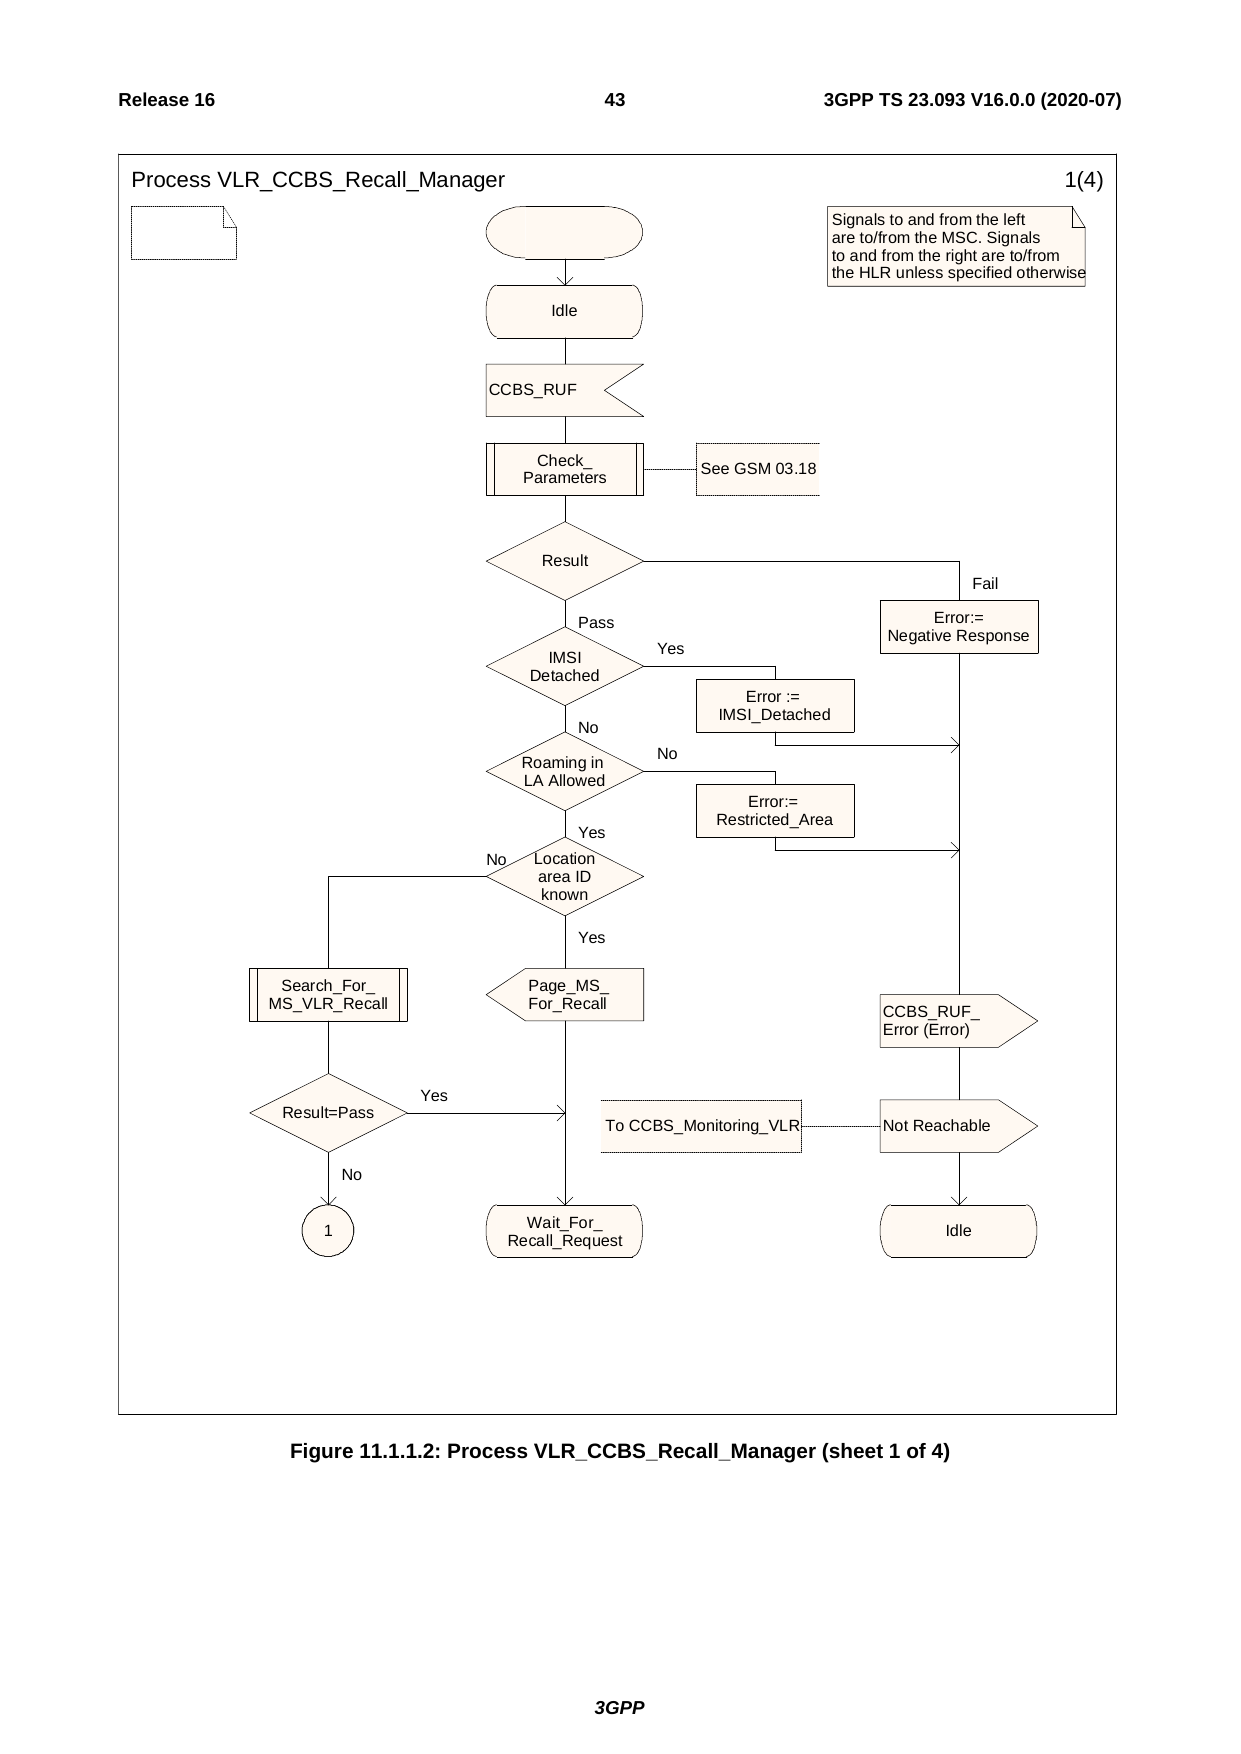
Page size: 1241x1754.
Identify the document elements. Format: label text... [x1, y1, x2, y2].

text Figure 11.1.1.2: Process VLR_CCBS_Recall_Manager (sheet 1 of 4) [118, 1439, 1122, 1463]
